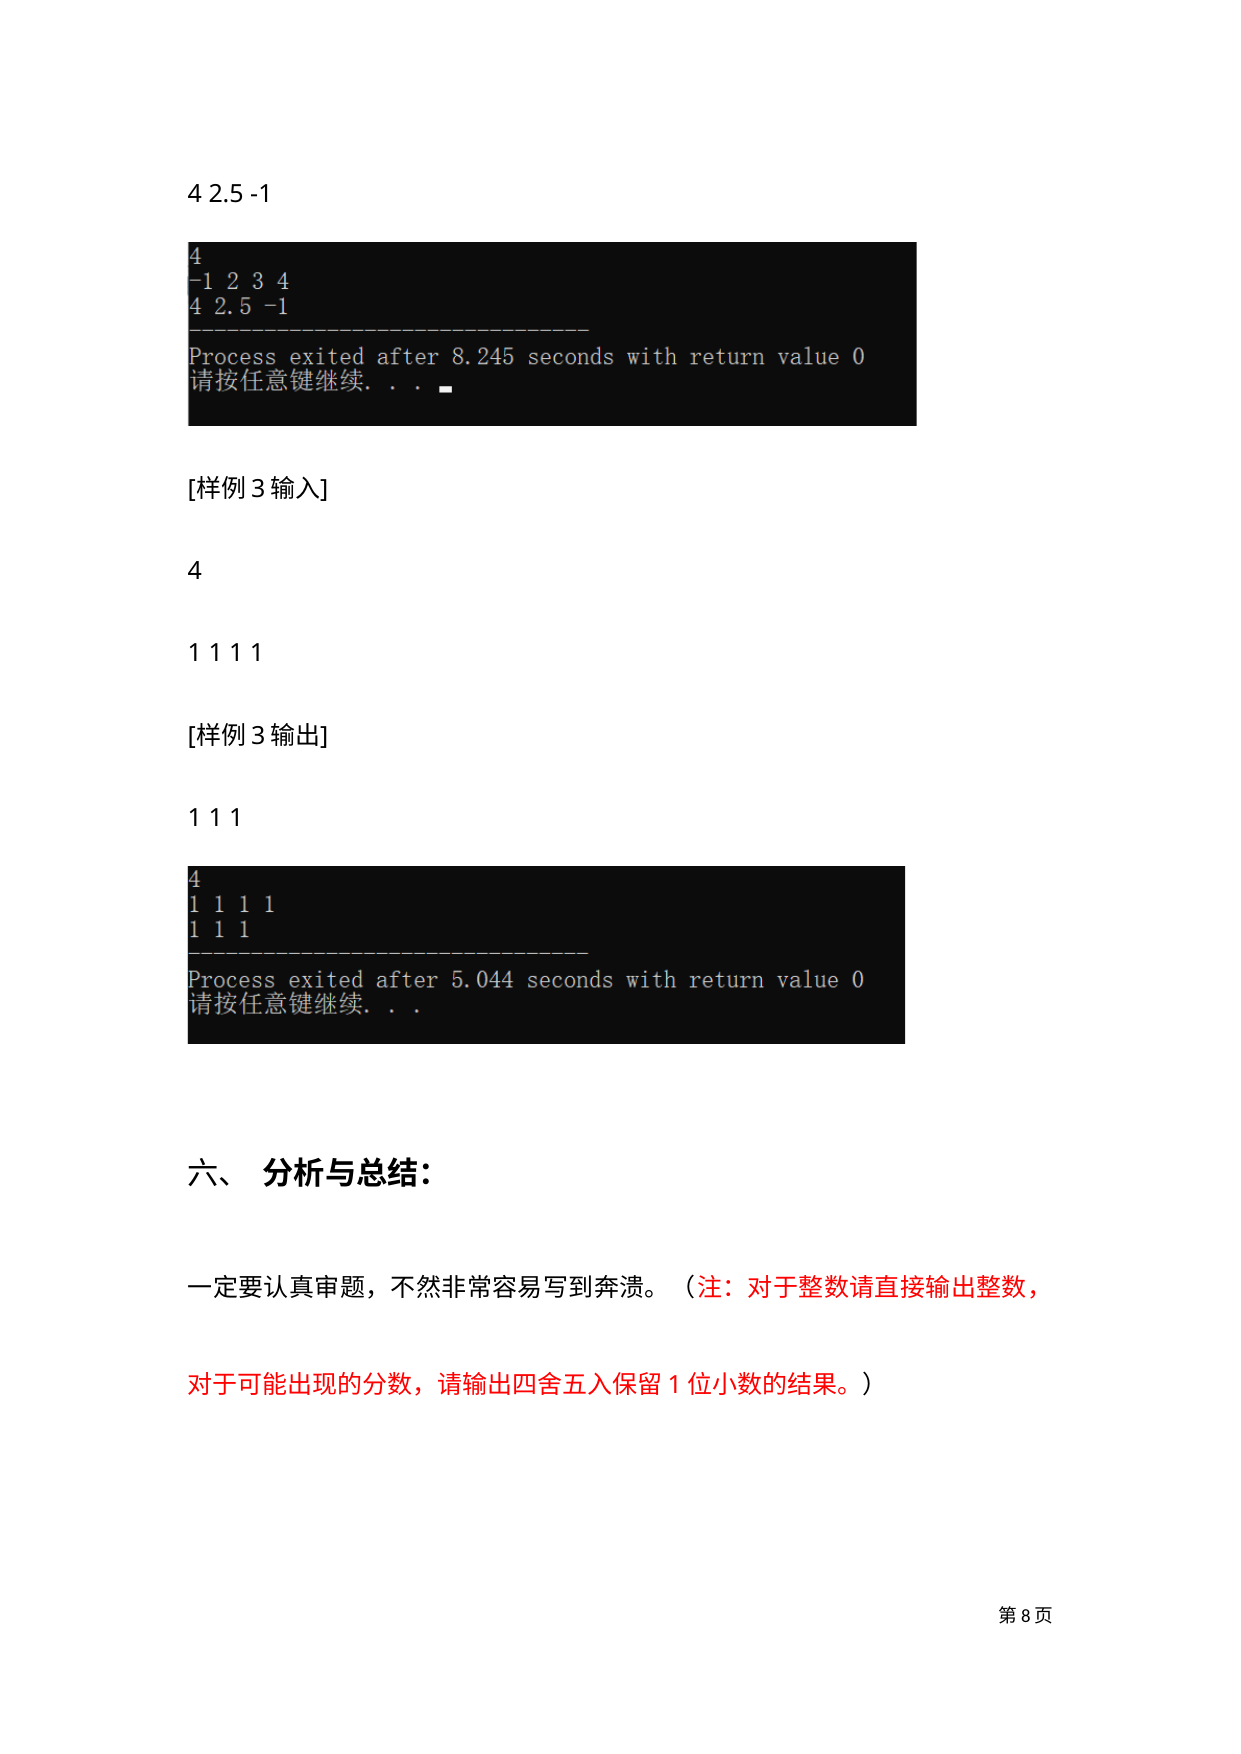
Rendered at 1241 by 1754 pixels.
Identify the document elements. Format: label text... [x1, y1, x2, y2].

list 分析与总结： [187, 1138, 1053, 1203]
text 1 1 1 [187, 784, 1053, 849]
text 4 [187, 537, 1053, 602]
text [样例3输出] [187, 701, 1053, 766]
text 1 1 1 1 [187, 619, 1053, 684]
text 一定要认真审题，不然非常容易写到奔溃。（注：对于整数请直接输出整数，对于可能出现的分数，请输出四舍五入保留1位小数的结果。） [187, 1253, 1053, 1415]
text [样例3输入] [187, 454, 1053, 519]
text 4 2.5 -1 [187, 160, 1053, 225]
picture [187, 866, 906, 1044]
picture [187, 242, 917, 426]
